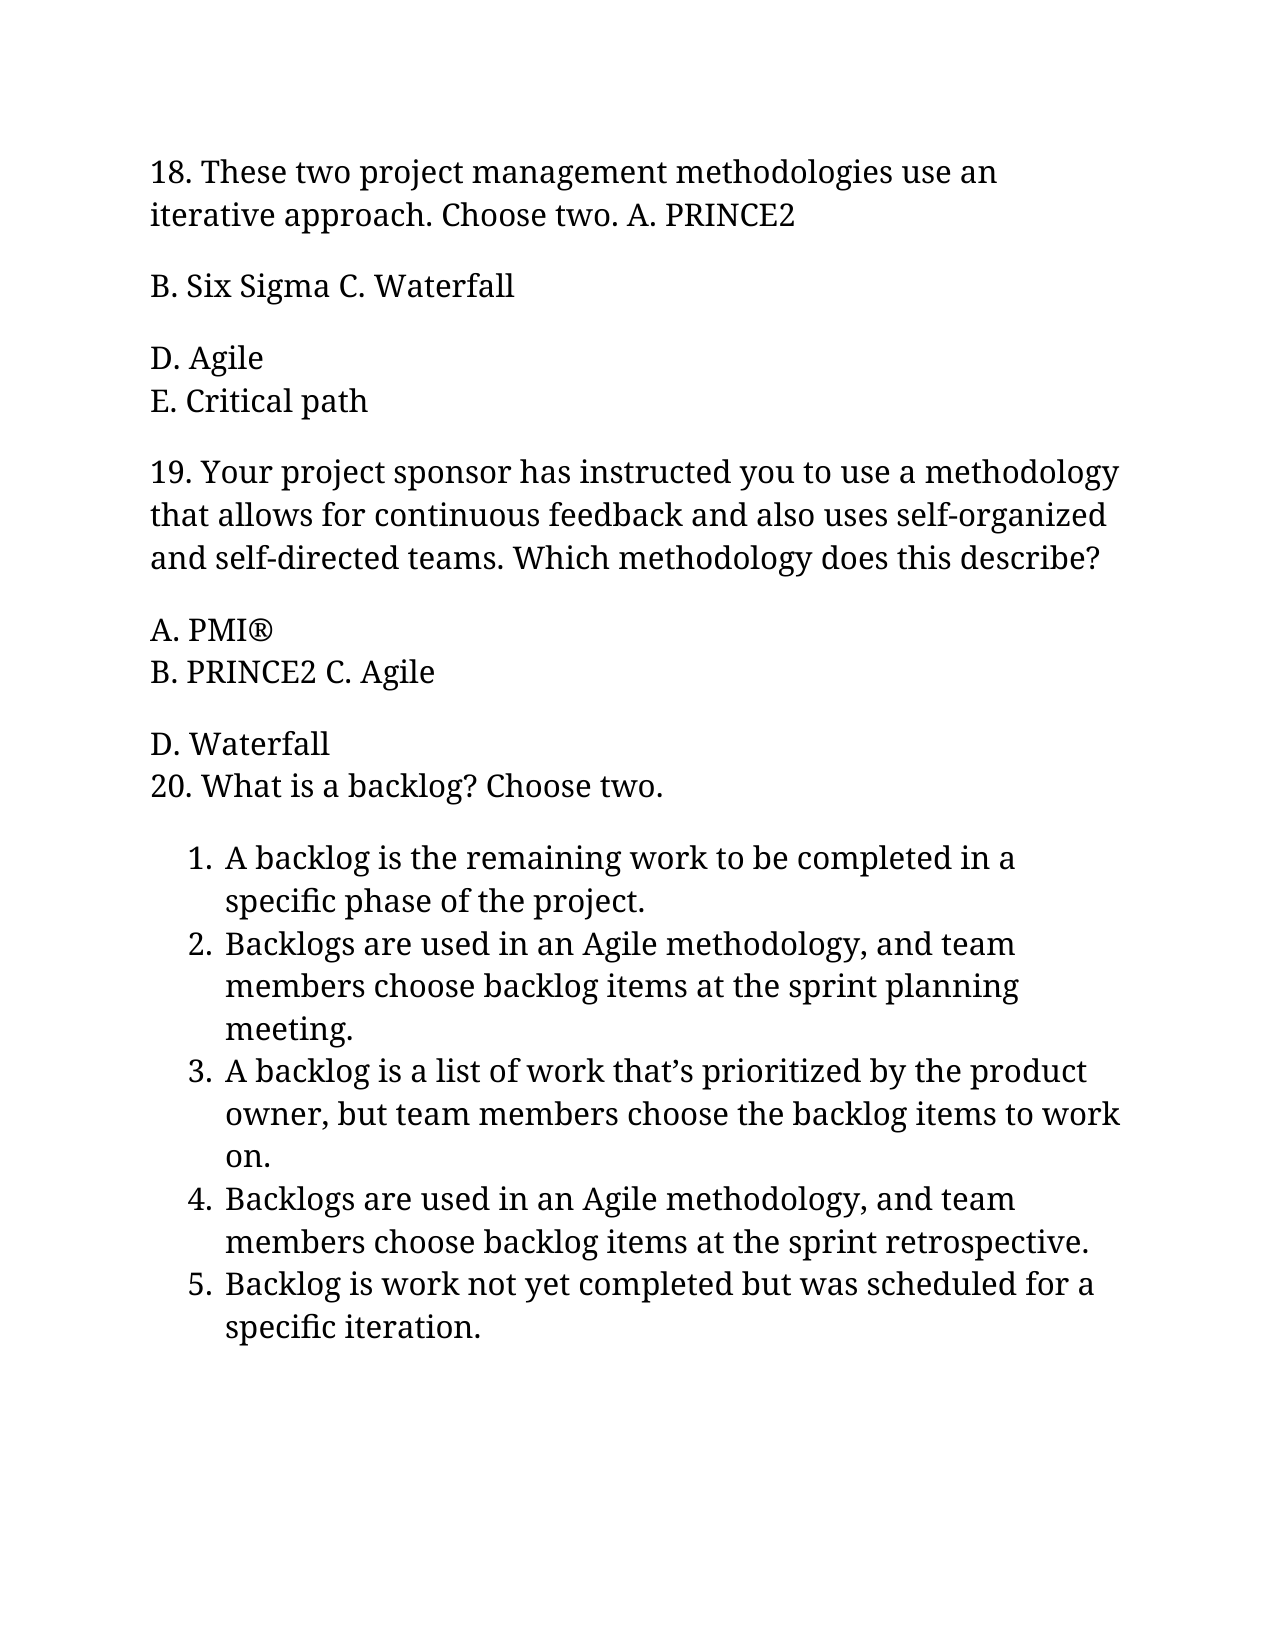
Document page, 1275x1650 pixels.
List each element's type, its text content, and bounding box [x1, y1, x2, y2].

list A backlog is the remaining work to be completed in a specific phase of the project. [187, 836, 1125, 921]
text B. Six Sigma C. Waterfall [150, 264, 1125, 307]
list Backlogs are used in an Agile methodology, and team members choose backlog items at the sprint retrospective. [187, 1177, 1125, 1262]
text 18. These two project management methodologies use an iterative approach. Choose two. A. PRINCE2 [150, 150, 1125, 235]
text D. Waterfall 20. What is a backlog? Choose two. [150, 722, 1125, 807]
text A. PMI® B. PRINCE2 C. Agile [150, 607, 1125, 693]
text 19. Your project sponsor has instructed you to use a methodology that allows for continuous feedback and also uses self-organized and self-directed teams. Which methodology does this describe? [150, 451, 1125, 578]
text D. Agile E. Critical path [150, 336, 1125, 421]
list A backlog is a list of work that’s prioritized by the product owner, but team members choose the backlog items to work on. [187, 1049, 1125, 1177]
list Backlogs are used in an Agile methodology, and team members choose backlog items at the sprint planning meeting. [187, 921, 1125, 1049]
list Backlog is work not yet completed but was scheduled for a specific iteration. [187, 1262, 1125, 1347]
